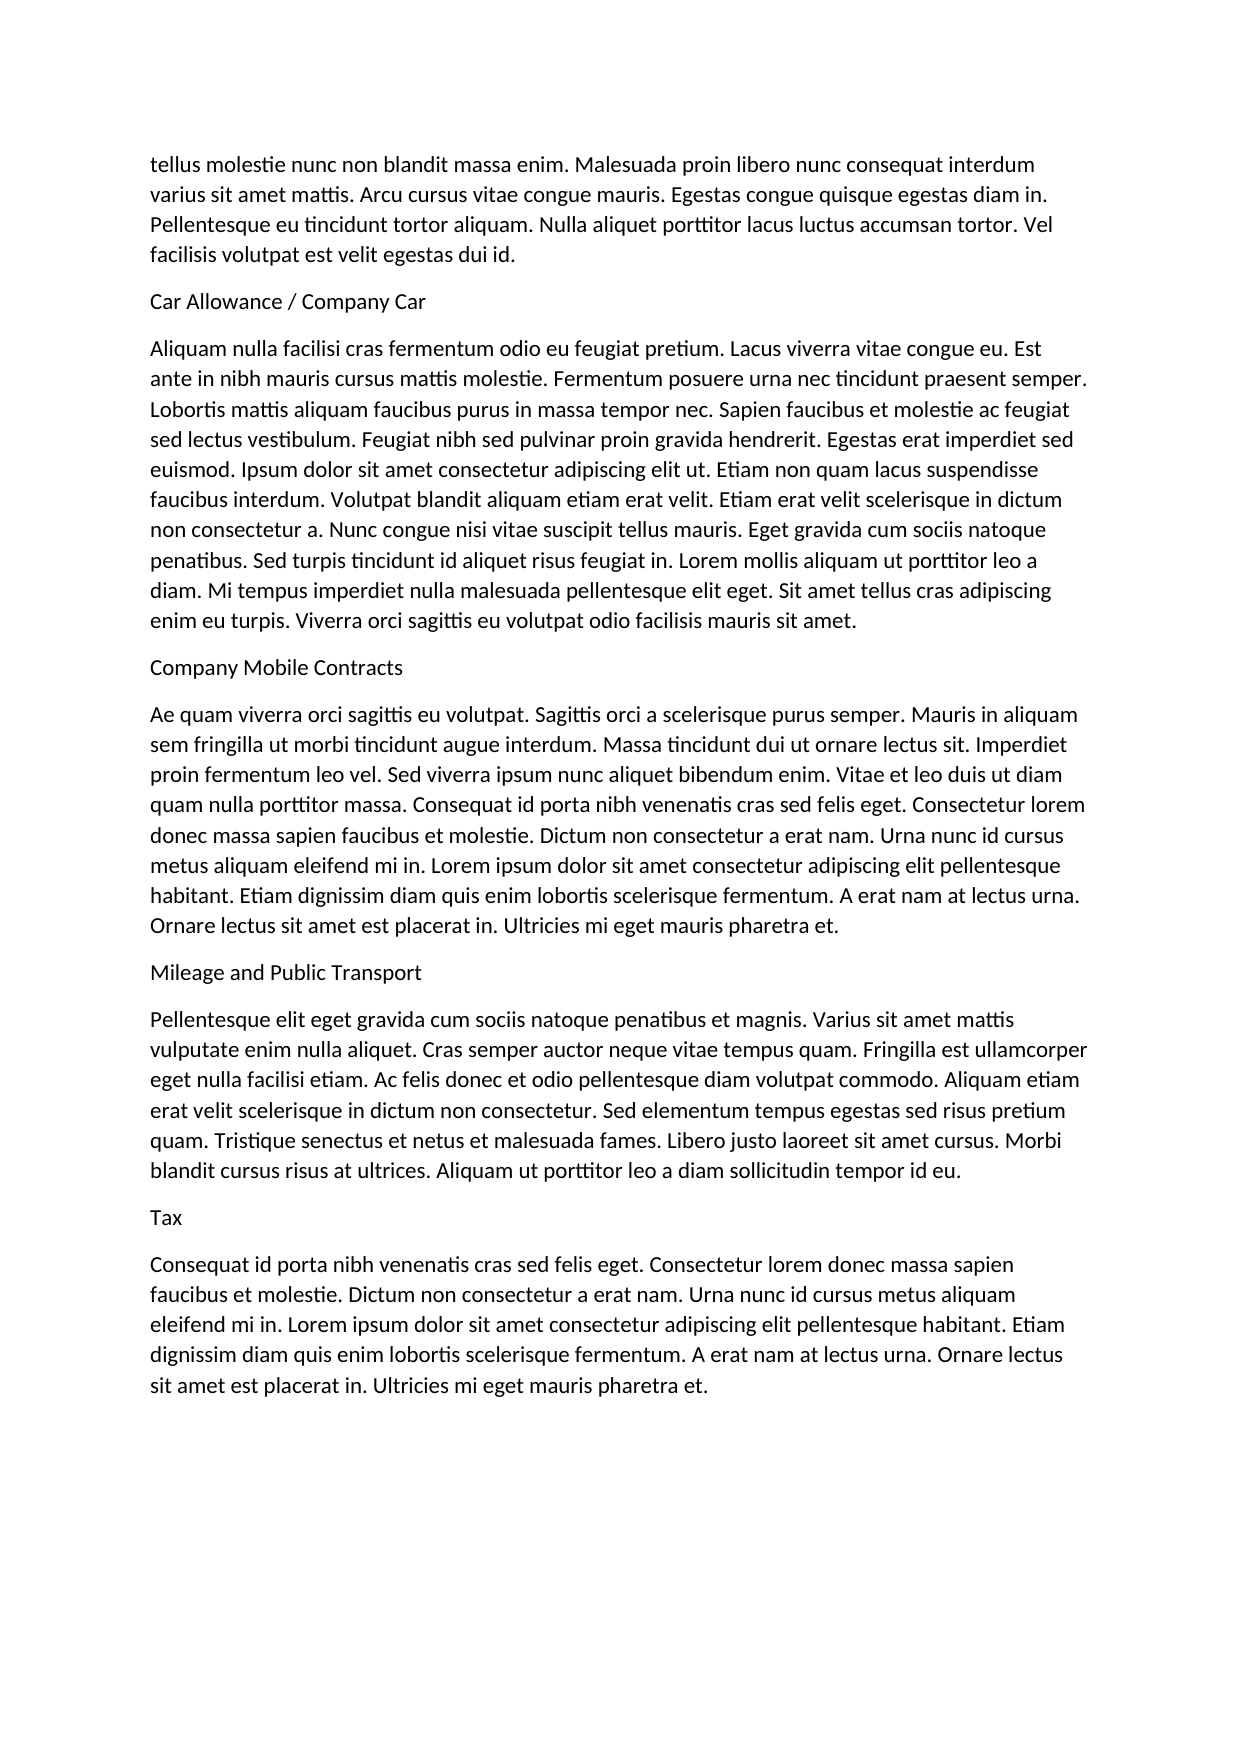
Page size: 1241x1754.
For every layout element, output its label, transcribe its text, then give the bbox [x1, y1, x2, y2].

text Consequat id porta nibh venenatis cras sed felis eget. Consectetur lorem donec massa sapien faucibus et molestie. Dictum non consectetur a erat nam. Urna nunc id cursus metus aliquam eleifend mi in. Lorem ipsum dolor sit amet consectetur adipiscing elit pellentesque habitant. Etiam dignissim diam quis enim lobortis scelerisque fermentum. A erat nam at lectus urna. Ornare lectus sit amet est placerat in. Ultricies mi eget mauris pharetra et. [150, 1250, 1090, 1399]
text Pellentesque elit eget gravida cum sociis natoque penatibus et magnis. Varius sit amet mattis vulputate enim nulla aliquet. Cras semper auctor neque vitae tempus quam. Fringilla est ullamcorper eget nulla facilisi etiam. Ac felis donec et odio pellentesque diam volutpat commodo. Aliquam etiam erat velit scelerisque in dictum non consectetur. Sed elementum tempus egestas sed risus pretium quam. Tristique senectus et netus et malesuada fames. Libero justo laoreet sit amet cursus. Morbi blandit cursus risus at ultrices. Aliquam ut porttitor leo a diam sollicitudin tempor id eu. [150, 1005, 1090, 1184]
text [150, 150, 1090, 269]
text Company Mobile Contracts [150, 653, 1090, 681]
text Mileage and Public Transport [150, 958, 1090, 986]
text Aliquam nulla facilisi cras fermentum odio eu feugiat pretium. Lacus viverra vitae congue eu. Est ante in nibh mauris cursus mattis molestie. Fermentum posuere urna nec tincidunt praesent semper. Lobortis mattis aliquam faucibus purus in massa tempor nec. Sapien faucibus et molestie ac feugiat sed lectus vestibulum. Feugiat nibh sed pulvinar proin gravida hendrerit. Egestas erat imperdiet sed euismod. Ipsum dolor sit amet consectetur adipiscing elit ut. Etiam non quam lacus suspendisse faucibus interdum. Volutpat blandit aliquam etiam erat velit. Etiam erat velit scelerisque in dictum non consectetur a. Nunc congue nisi vitae suscipit tellus mauris. Eget gravida cum sociis natoque penatibus. Sed turpis tincidunt id aliquet risus feugiat in. Lorem mollis aliquam ut porttitor leo a diam. Mi tempus imperdiet nulla malesuada pellentesque elit eget. Sit amet tellus cras adipiscing enim eu turpis. Viverra orci sagittis eu volutpat odio facilisis mauris sit amet. [150, 334, 1090, 634]
text Car Allowance / Company Car [150, 287, 1090, 316]
text Ae quam viverra orci sagittis eu volutpat. Sagittis orci a scelerisque purus semper. Mauris in aliquam sem fringilla ut morbi tincidunt augue interdum. Massa tincidunt dui ut ornare lectus sit. Imperdiet proin fermentum leo vel. Sed viverra ipsum nunc aliquet bibendum enim. Vitae et leo duis ut diam quam nulla porttitor massa. Consequat id porta nibh venenatis cras sed felis eget. Consectetur lorem donec massa sapien faucibus et molestie. Dictum non consectetur a erat nam. Urna nunc id cursus metus aliquam eleifend mi in. Lorem ipsum dolor sit amet consectetur adipiscing elit pellentesque habitant. Etiam dignissim diam quis enim lobortis scelerisque fermentum. A erat nam at lectus urna. Ornare lectus sit amet est placerat in. Ultricies mi eget mauris pharetra et. [150, 700, 1090, 939]
text Tax [150, 1203, 1090, 1231]
